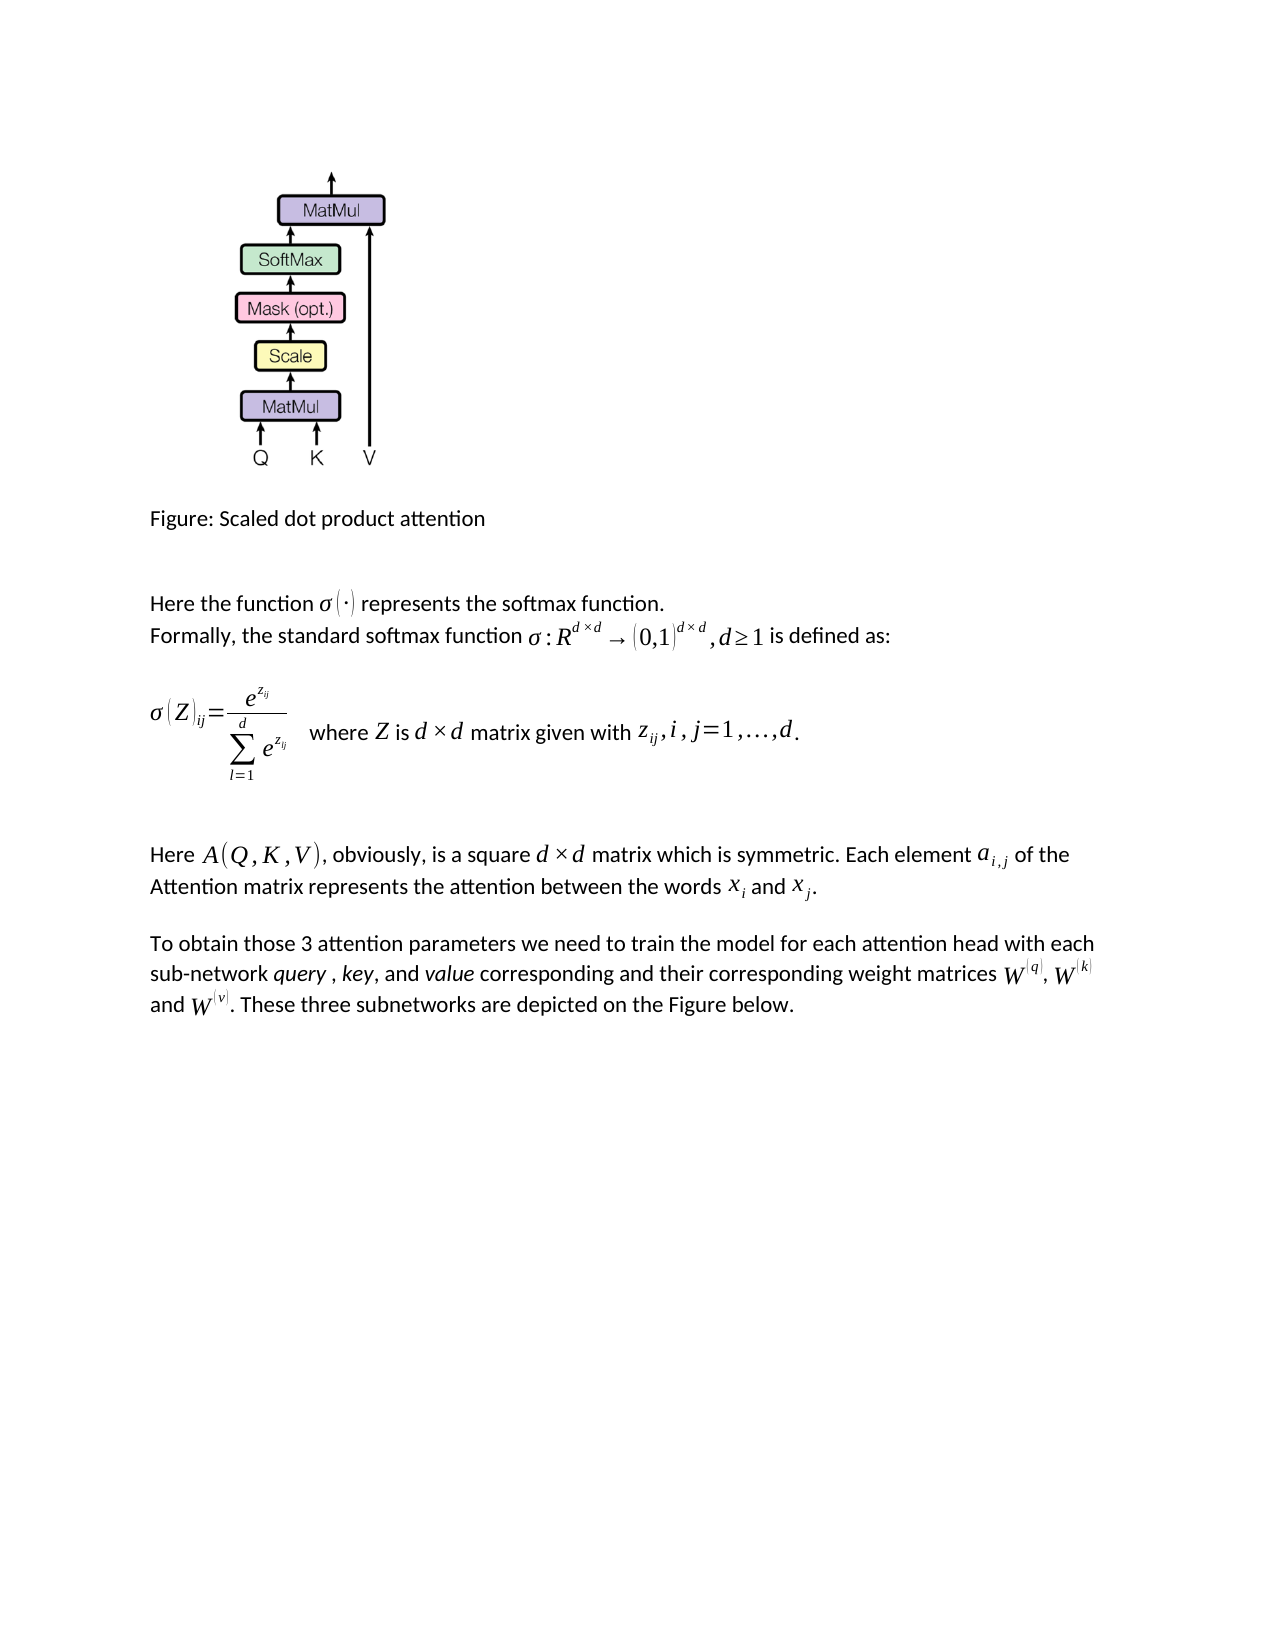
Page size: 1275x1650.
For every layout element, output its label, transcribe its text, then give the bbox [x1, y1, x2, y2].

text Here , obviously, is a square matrix which is symmetric. Each element of the Attention matrix represents the attention between the words and . [150, 839, 1125, 901]
text Formally, the standard softmax function is defined as: [150, 618, 1125, 652]
picture [150, 150, 477, 504]
text where is matrix given with . [150, 680, 1125, 783]
text Here the function represents the softmax function. [150, 588, 1125, 618]
text To obtain those 3 attention parameters we need to train the model for each attention head with each sub-network query , key, and value corresponding and their corresponding weight matrices , and . These three subnetworks are depicted on the Figure below. [150, 929, 1125, 1020]
